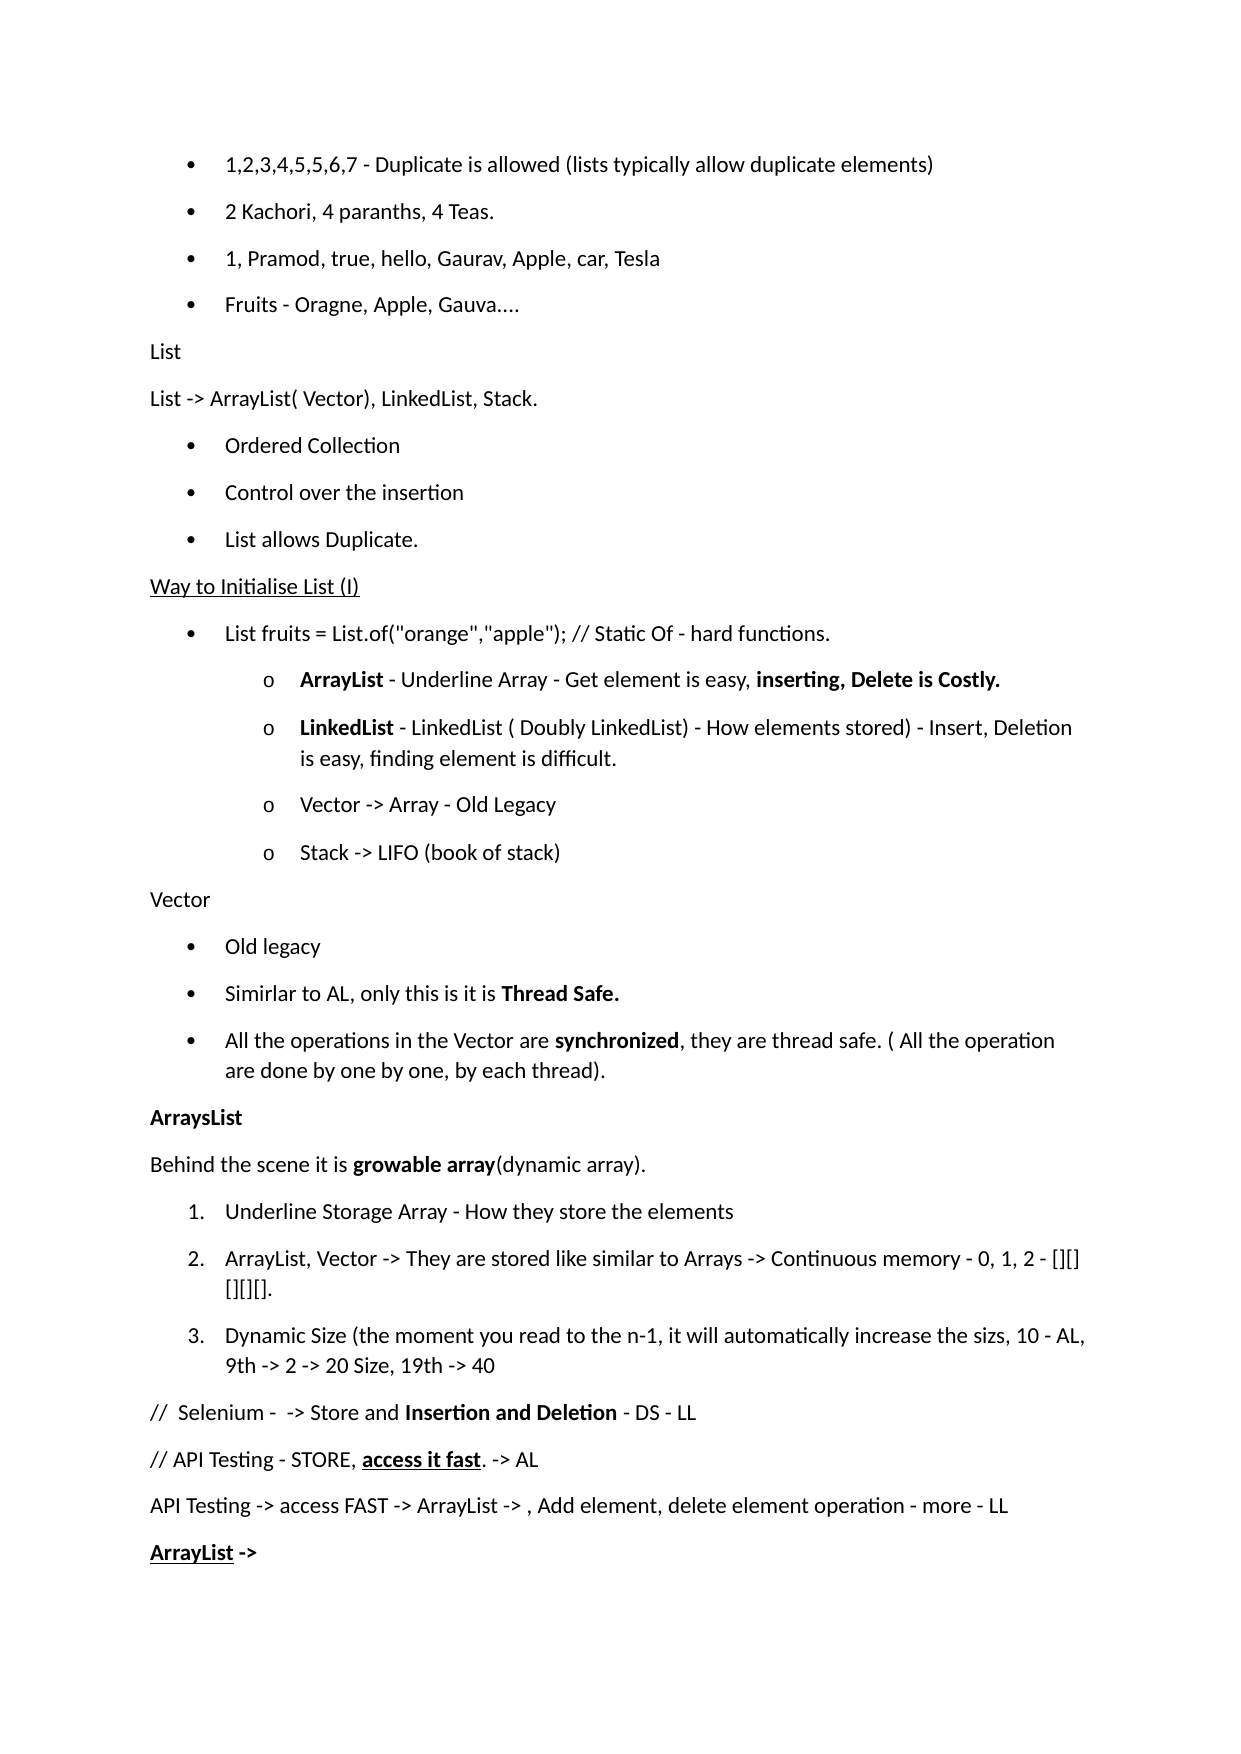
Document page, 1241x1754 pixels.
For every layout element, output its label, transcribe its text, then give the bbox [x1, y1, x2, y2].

text API Testing -> access FAST -> ArrayList -> , Add element, delete element operation - more - LL [150, 1492, 1090, 1520]
text // API Testing - STORE, access it fast. -> AL [150, 1445, 1090, 1473]
text // Selenium - -> Store and Insertion and Deletion - DS - LL [150, 1398, 1090, 1426]
list Old legacy [187, 932, 1090, 960]
list Vector -> Array - Old Legacy [262, 791, 1090, 819]
list LinkedList - LinkedList ( Doubly LinkedList) - How elements stored) - Insert, Deletion is easy, finding element is difficult. [262, 713, 1090, 772]
list 2 Kachori, 4 paranths, 4 Teas. [187, 197, 1090, 225]
list Dynamic Size (the moment you read to the n-1, it will automatically increase the sizs, 10 - AL, 9th -> 2 -> 20 Size, 19th -> 40 [187, 1321, 1090, 1379]
text Way to Initialise List (I) [150, 572, 1090, 600]
list ArrayList, Vector -> They are stored like similar to Arrays -> Continuous memory - 0, 1, 2 - [][][][][]. [187, 1244, 1090, 1302]
list Stack -> LIFO (book of stack) [262, 838, 1090, 867]
list Control over the insertion [187, 478, 1090, 506]
list Simirlar to AL, only this is it is Thread Safe. [187, 979, 1090, 1007]
list Underline Storage Array - How they store the elements [187, 1197, 1090, 1225]
list List allows Duplicate. [187, 525, 1090, 553]
text Vector [150, 885, 1090, 913]
list ArrayList - Underline Array - Get element is easy, inserting, Delete is Costly. [262, 666, 1090, 694]
text List [150, 337, 1090, 366]
text ArraysList [150, 1103, 1090, 1131]
list All the operations in the Vector are synchronized, they are thread safe. ( All the operation are done by one by one, by each thread). [187, 1026, 1090, 1084]
list 1, Pramod, true, hello, Gaurav, Apple, car, Tesla [187, 244, 1090, 272]
list 1,2,3,4,5,5,6,7 - Duplicate is allowed (lists typically allow duplicate elements) [187, 150, 1090, 178]
text ArrayList -> [150, 1538, 1090, 1567]
list Ordered Collection [187, 431, 1090, 459]
text List -> ArrayList( Vector), LinkedList, Stack. [150, 384, 1090, 412]
list Fruits - Oragne, Apple, Gauva.... [187, 291, 1090, 319]
list List fruits = List.of("orange","apple"); // Static Of - hard functions. [187, 619, 1090, 647]
text Behind the scene it is growable array(dynamic array). [150, 1150, 1090, 1178]
